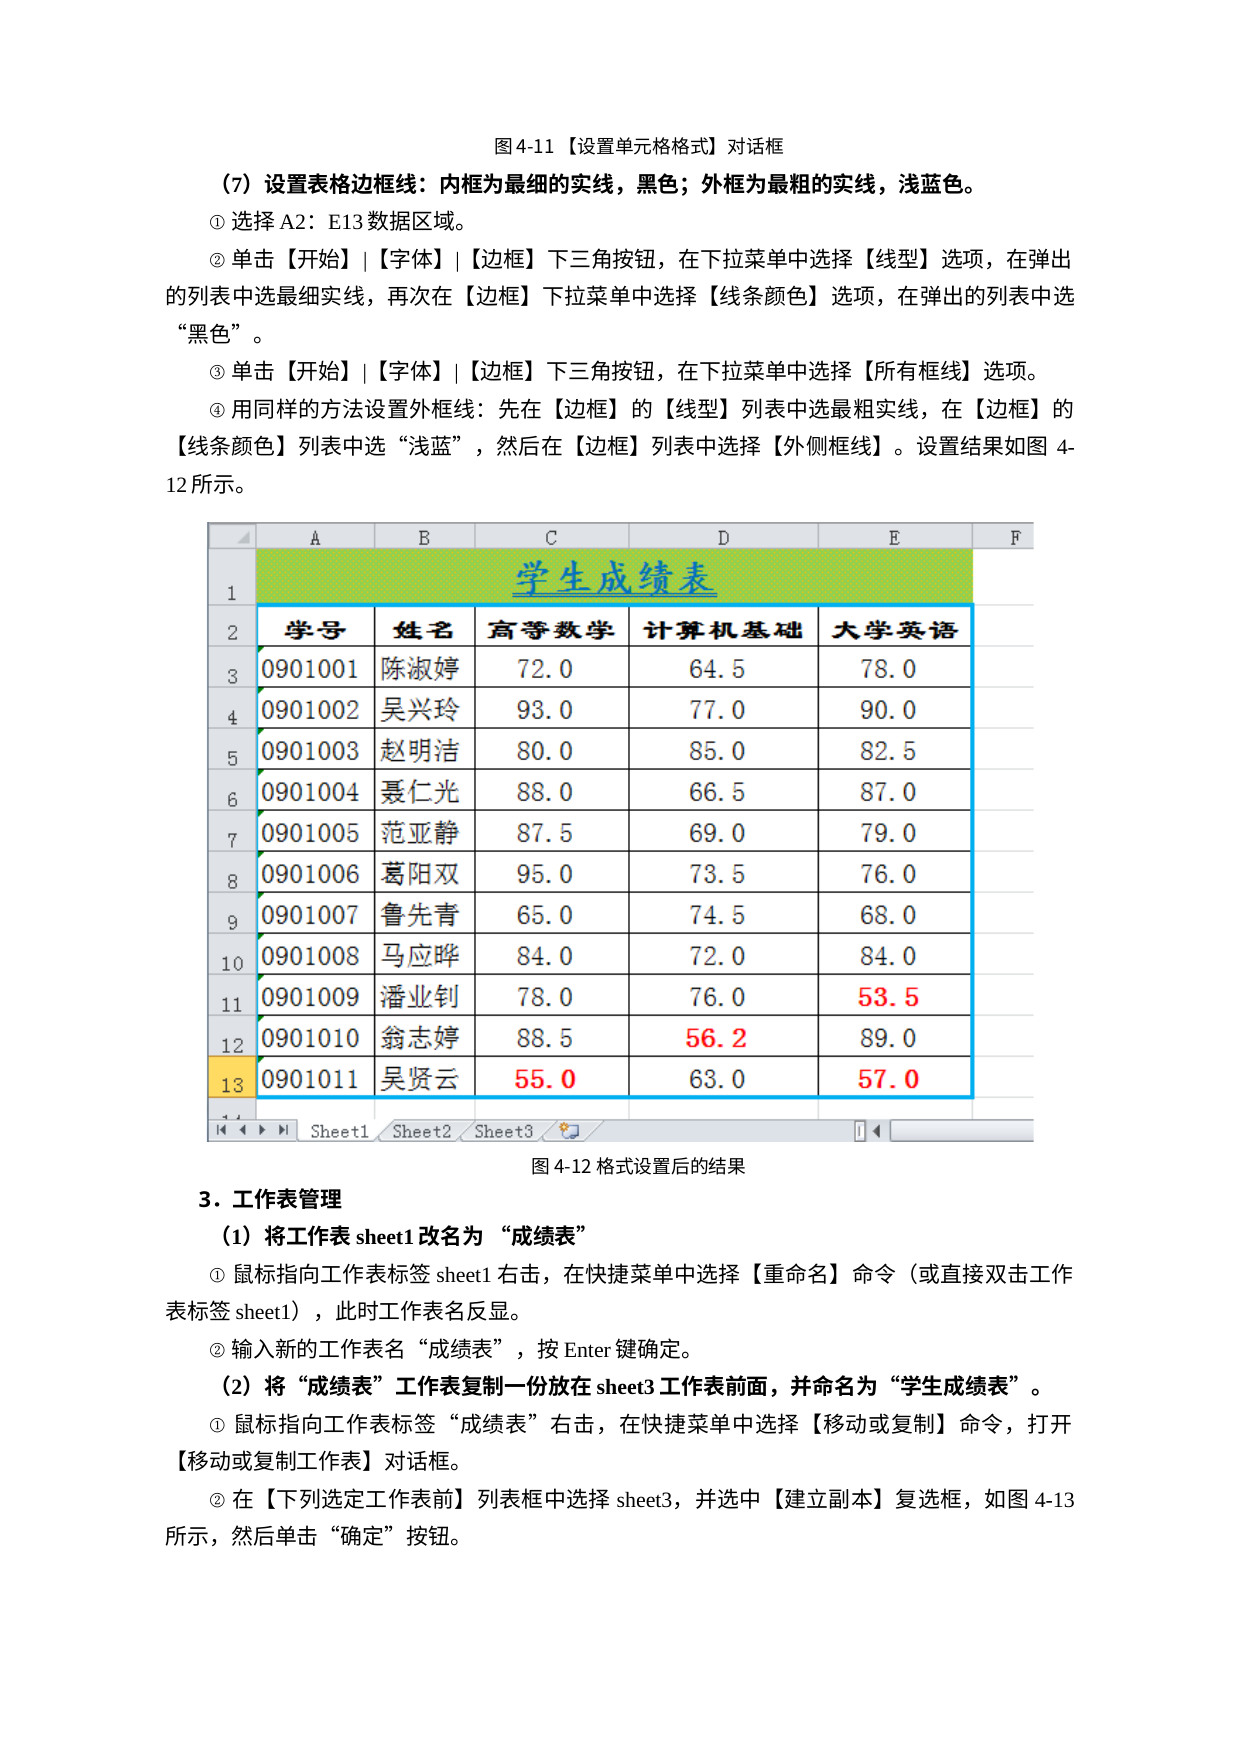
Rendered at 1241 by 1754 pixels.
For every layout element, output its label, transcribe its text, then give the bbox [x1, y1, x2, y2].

text ② 在【下列选定工作表前】列表框中选择sheet3，并选中【建立副本】复选框，如图4-13所示，然后单击“确定”按钮。 [165, 1477, 1075, 1552]
text （1）将工作表sheet1改名为 “成绩表” [165, 1214, 1075, 1252]
text 图4-11 【设置单元格格式】对话框 [203, 129, 1075, 162]
text ② 单击【开始】|【字体】|【边框】下三角按钮，在下拉菜单中选择【线型】选项，在弹出的列表中选最细实线，再次在【边框】下拉菜单中选择【线条颜色】选项，在弹出的列表中选“黑色”。 [165, 237, 1075, 349]
text ② 输入新的工作表名“成绩表”，按Enter键确定。 [165, 1327, 1075, 1364]
text ① 选择A2：E13数据区域。 [165, 199, 1075, 237]
picture [206, 522, 1034, 1142]
text ① 鼠标指向工作表标签“成绩表”右击，在快捷菜单中选择【移动或复制】命令，打开【移动或复制工作表】对话框。 [165, 1402, 1075, 1477]
text ③ 单击【开始】|【字体】|【边框】下三角按钮，在下拉菜单中选择【所有框线】选项。 [165, 349, 1075, 387]
text （2）将“成绩表”工作表复制一份放在sheet3工作表前面，并命名为“学生成绩表”。 [165, 1364, 1075, 1402]
text ④ 用同样的方法设置外框线：先在【边框】的【线型】列表中选最粗实线，在【边框】的【线条颜色】列表中选“浅蓝”，然后在【边框】列表中选择【外侧框线】。设置结果如图4-12所示。 [165, 387, 1075, 499]
text 3．工作表管理 [165, 1182, 1075, 1214]
text ① 鼠标指向工作表标签sheet1右击，在快捷菜单中选择【重命名】命令（或直接双击工作表标签sheet1），此时工作表名反显。 [165, 1252, 1075, 1327]
text （7）设置表格边框线：内框为最细的实线，黑色；外框为最粗的实线，浅蓝色。 [165, 162, 1075, 199]
